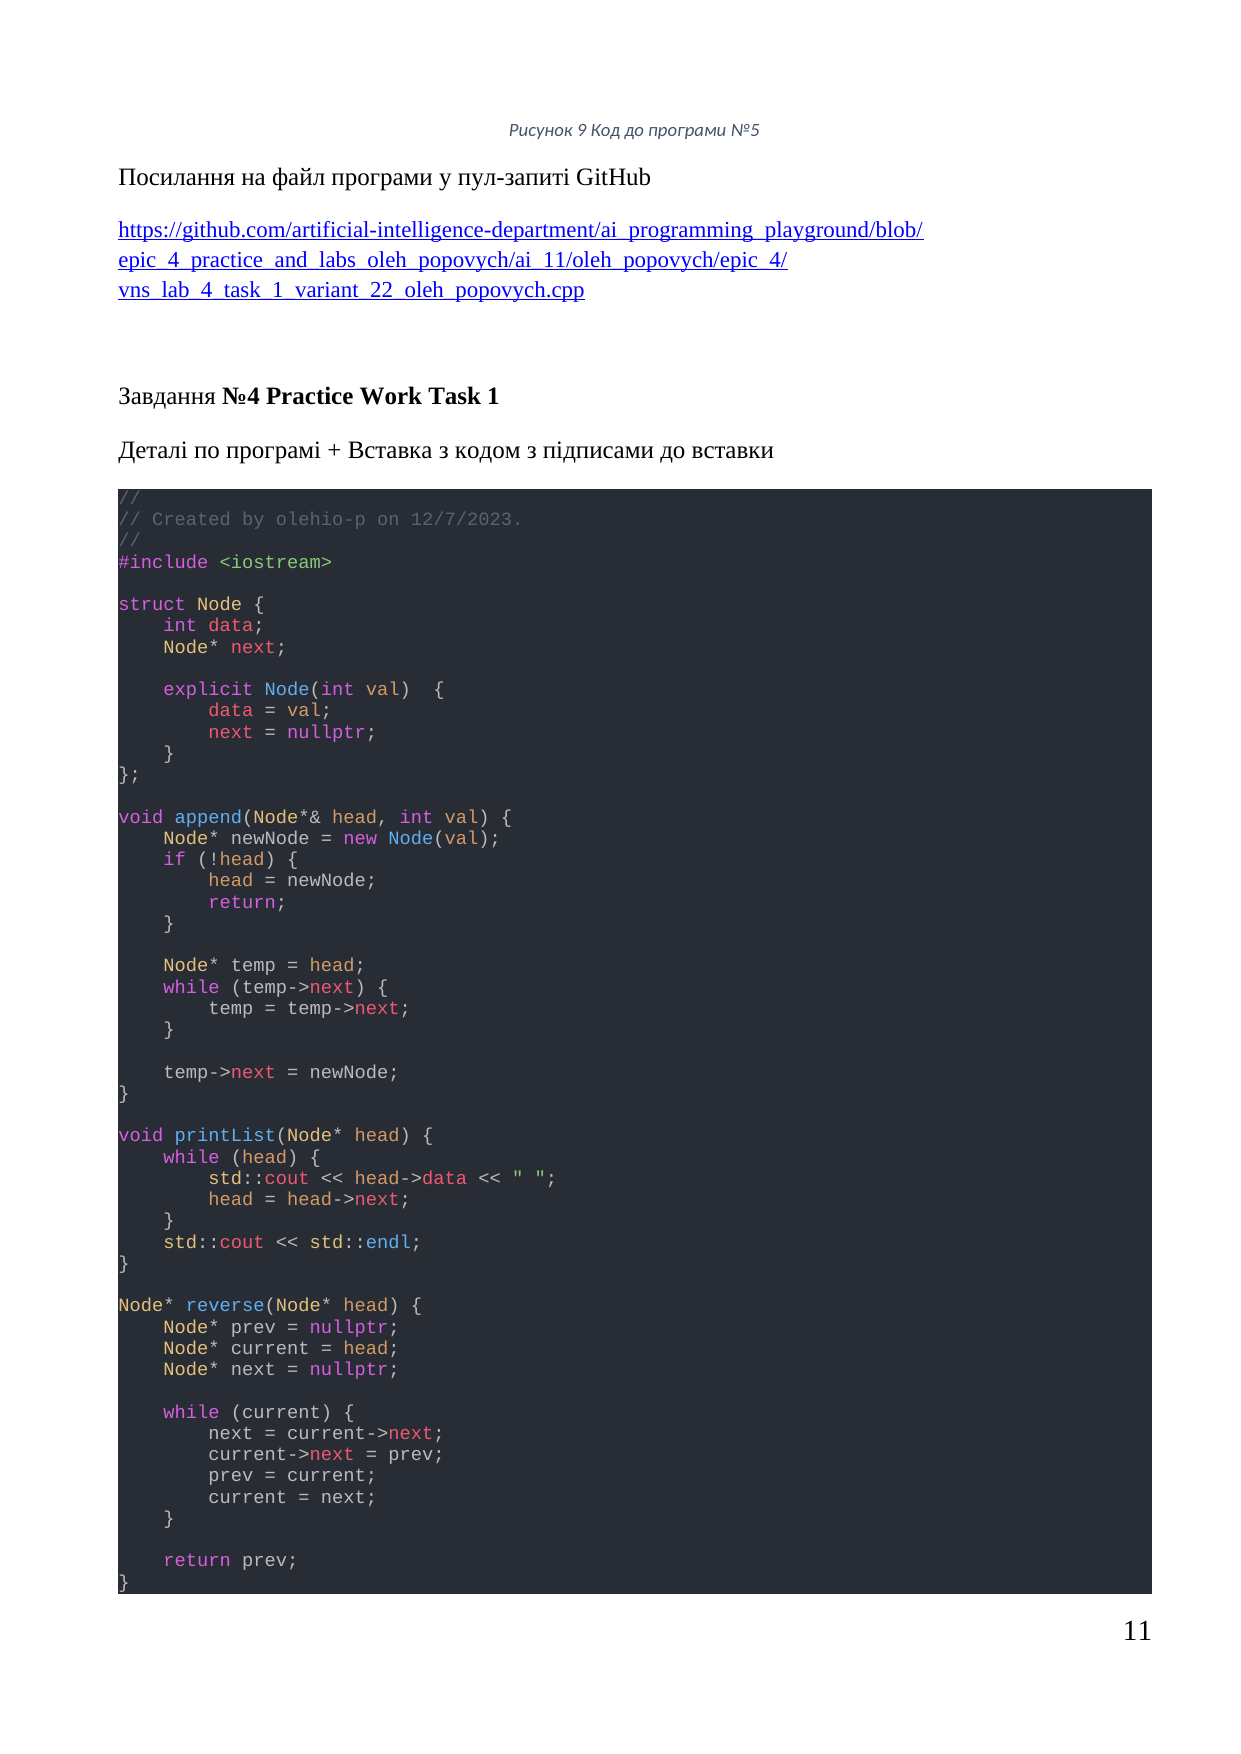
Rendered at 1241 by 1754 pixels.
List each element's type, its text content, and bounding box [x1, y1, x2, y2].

text https://github.com/artificial-intelligence-department/ai_programming_playground/blob/epic_4_practice_and_labs_oleh_popovych/ai_11/oleh_popovych/epic_4/vns_lab_4_task_1_variant_22_oleh_popovych.cpp [118, 216, 1152, 302]
text Завдання №4 Practice Work Task 1 [118, 381, 1152, 410]
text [118, 489, 1152, 1594]
text Деталі по програмі + Вставка з кодом з підписами до вставки [118, 435, 1152, 464]
text Посилання на файл програми у пул-запиті GitHub [118, 162, 1152, 191]
text Рисунок 9 Код до програми №5 [118, 118, 1152, 141]
